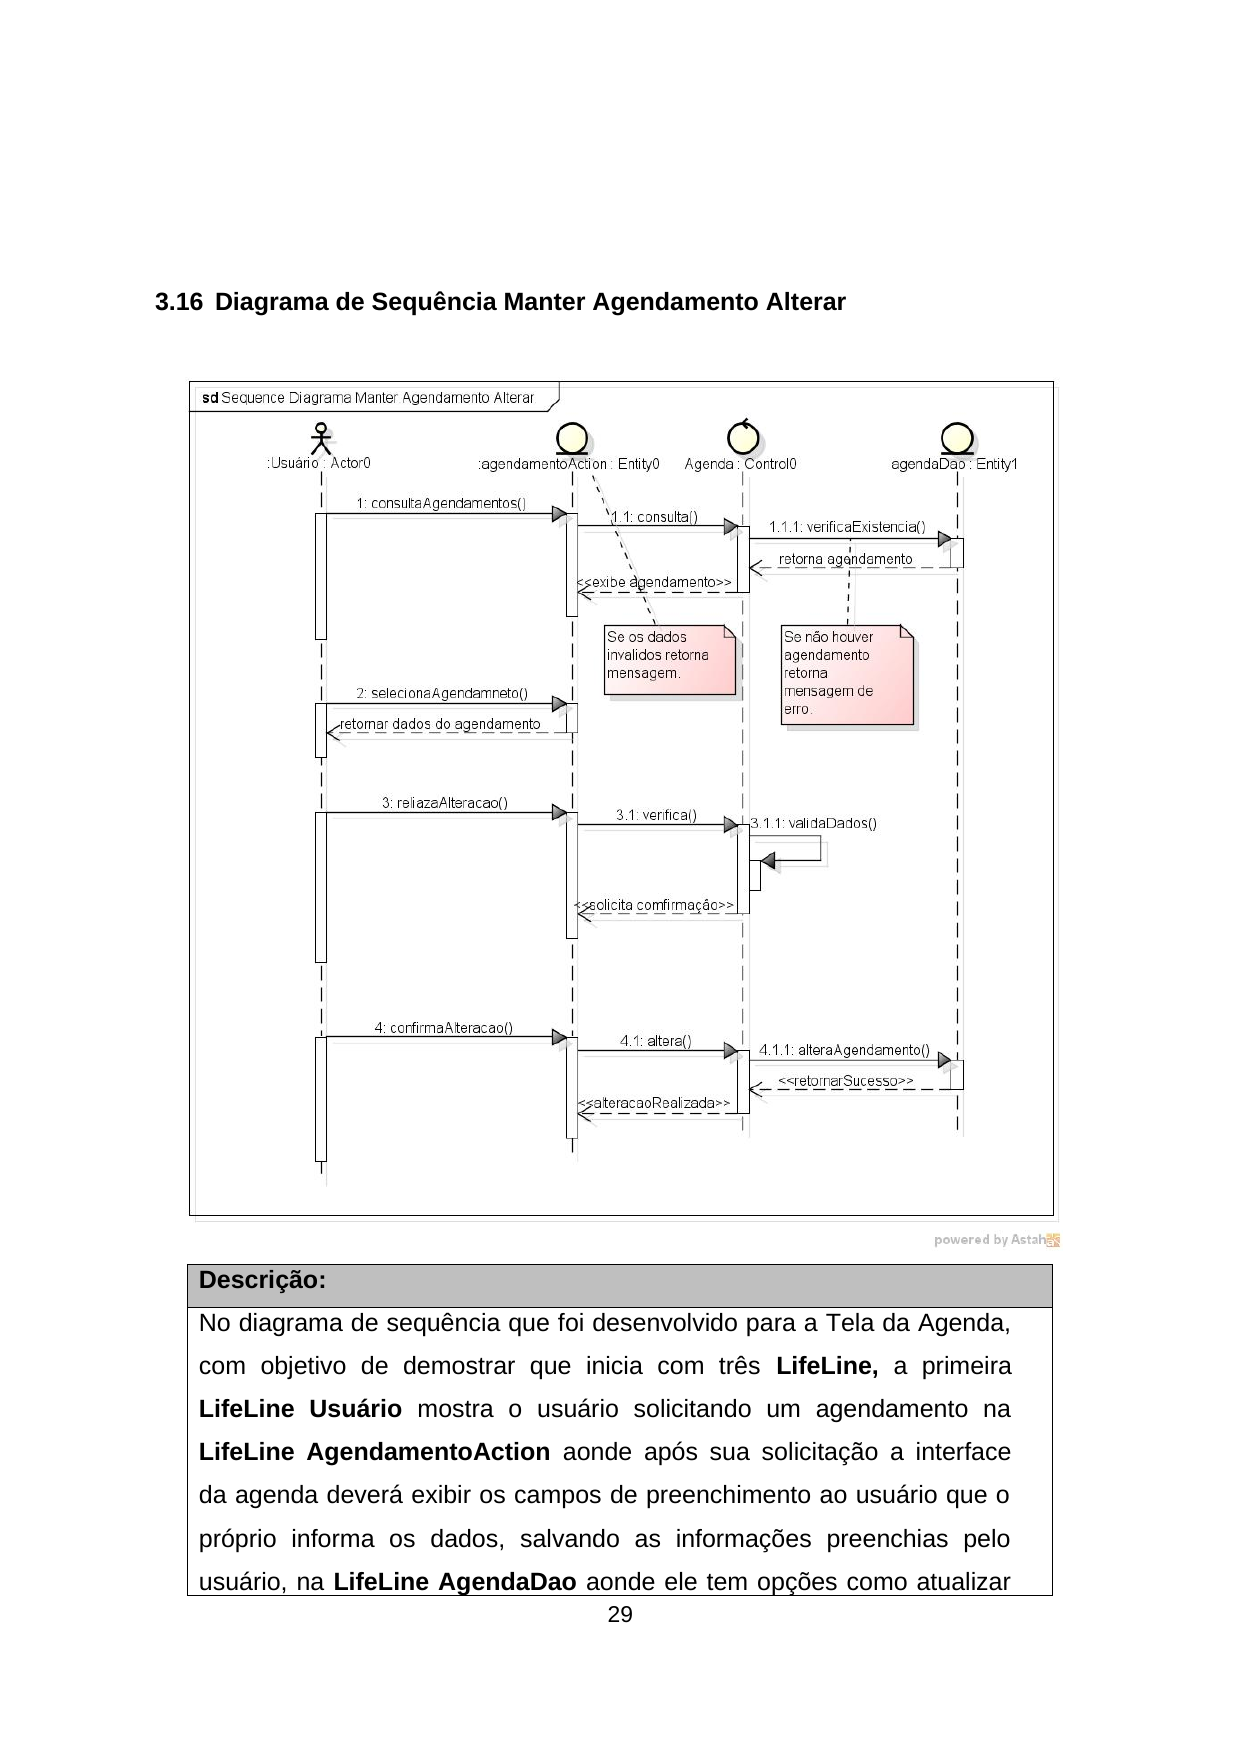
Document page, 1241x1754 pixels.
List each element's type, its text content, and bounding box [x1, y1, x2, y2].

subtitle Diagrama de Sequência Manter Agendamento Alterar [155, 287, 1063, 316]
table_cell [188, 1308, 1052, 1595]
picture [177, 369, 1063, 1251]
table_header Descrição: [188, 1265, 1052, 1307]
